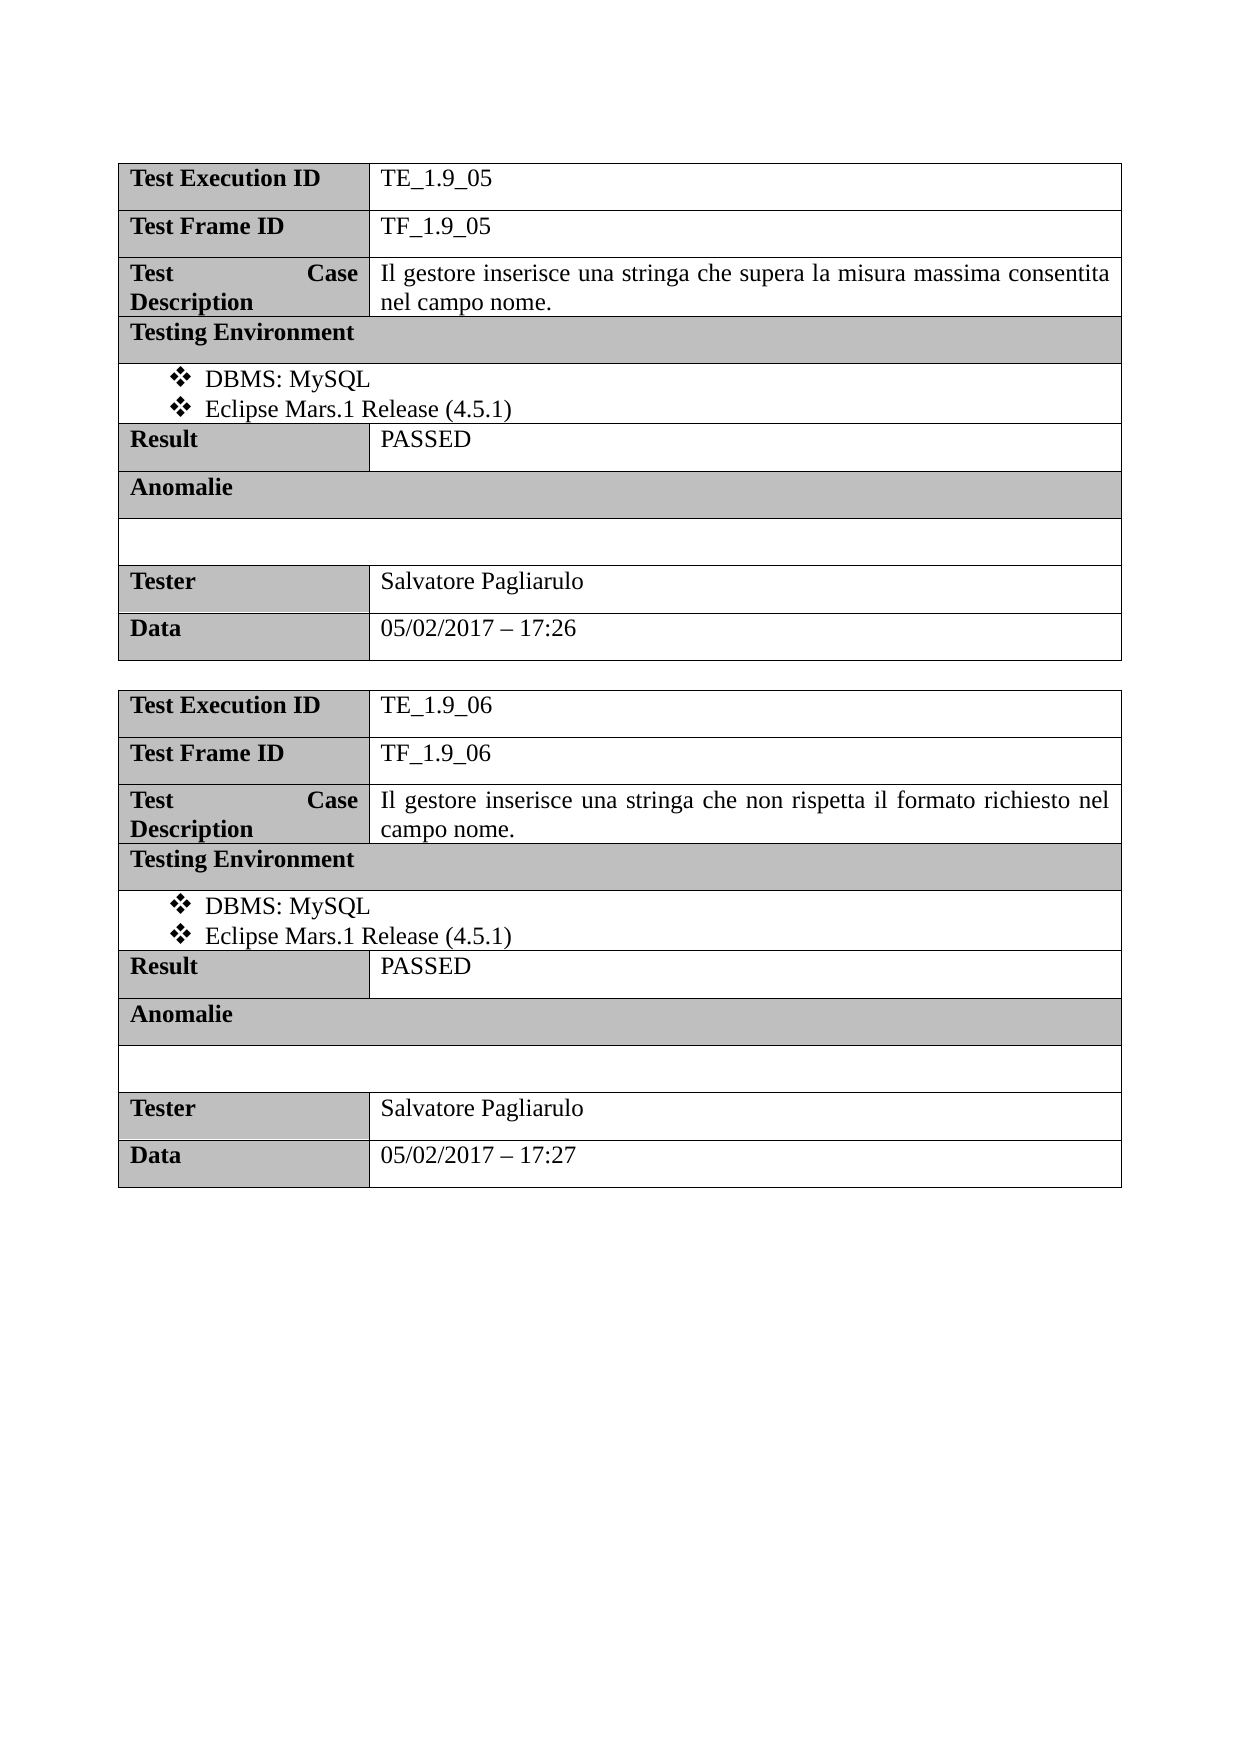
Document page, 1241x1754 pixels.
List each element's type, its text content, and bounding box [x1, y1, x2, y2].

table_cell 05/02/2017 – 17:26 [370, 614, 1121, 660]
table_header Test Execution ID [119, 691, 369, 737]
table_cell Data [119, 1141, 369, 1187]
table_cell Salvatore Pagliarulo [370, 1093, 1121, 1139]
table_cell Il gestore inserisce una stringa che supera la misura massima consentita nel campo nome. [370, 258, 1121, 316]
table_cell [119, 1046, 1121, 1092]
table_cell Il gestore inserisce una stringa che non rispetta il formato richiesto nel campo nome. [370, 785, 1121, 843]
table_cell TF_1.9_05 [370, 211, 1121, 257]
table_cell Test Frame ID [119, 738, 369, 784]
table_cell Test Case Description [119, 785, 369, 843]
table_cell Anomalie [119, 472, 1121, 518]
table_cell Testing Environment [119, 844, 1121, 890]
table_cell Tester [119, 1093, 369, 1139]
table_header TE_1.9_05 [370, 164, 1121, 210]
table_cell 05/02/2017 – 17:27 [370, 1141, 1121, 1187]
table_cell Data [119, 614, 369, 660]
table_cell Tester [119, 566, 369, 612]
table_cell PASSED [370, 951, 1121, 998]
table_cell Salvatore Pagliarulo [370, 566, 1121, 612]
table_cell TF_1.9_06 [370, 738, 1121, 784]
table_cell Result [119, 951, 369, 998]
table_cell DBMS: MySQL Eclipse Mars.1 Release (4.5.1) [119, 891, 1121, 950]
table_cell Anomalie [119, 999, 1121, 1045]
table_cell Testing Environment [119, 317, 1121, 363]
table_cell Test Frame ID [119, 211, 369, 257]
table_cell DBMS: MySQL Eclipse Mars.1 Release (4.5.1) [119, 364, 1121, 423]
table_cell Test Case Description [119, 258, 369, 316]
table_cell PASSED [370, 424, 1121, 471]
table_header TE_1.9_06 [370, 691, 1121, 737]
table_cell Result [119, 424, 369, 471]
table_cell [119, 519, 1121, 565]
table_header Test Execution ID [119, 164, 369, 210]
